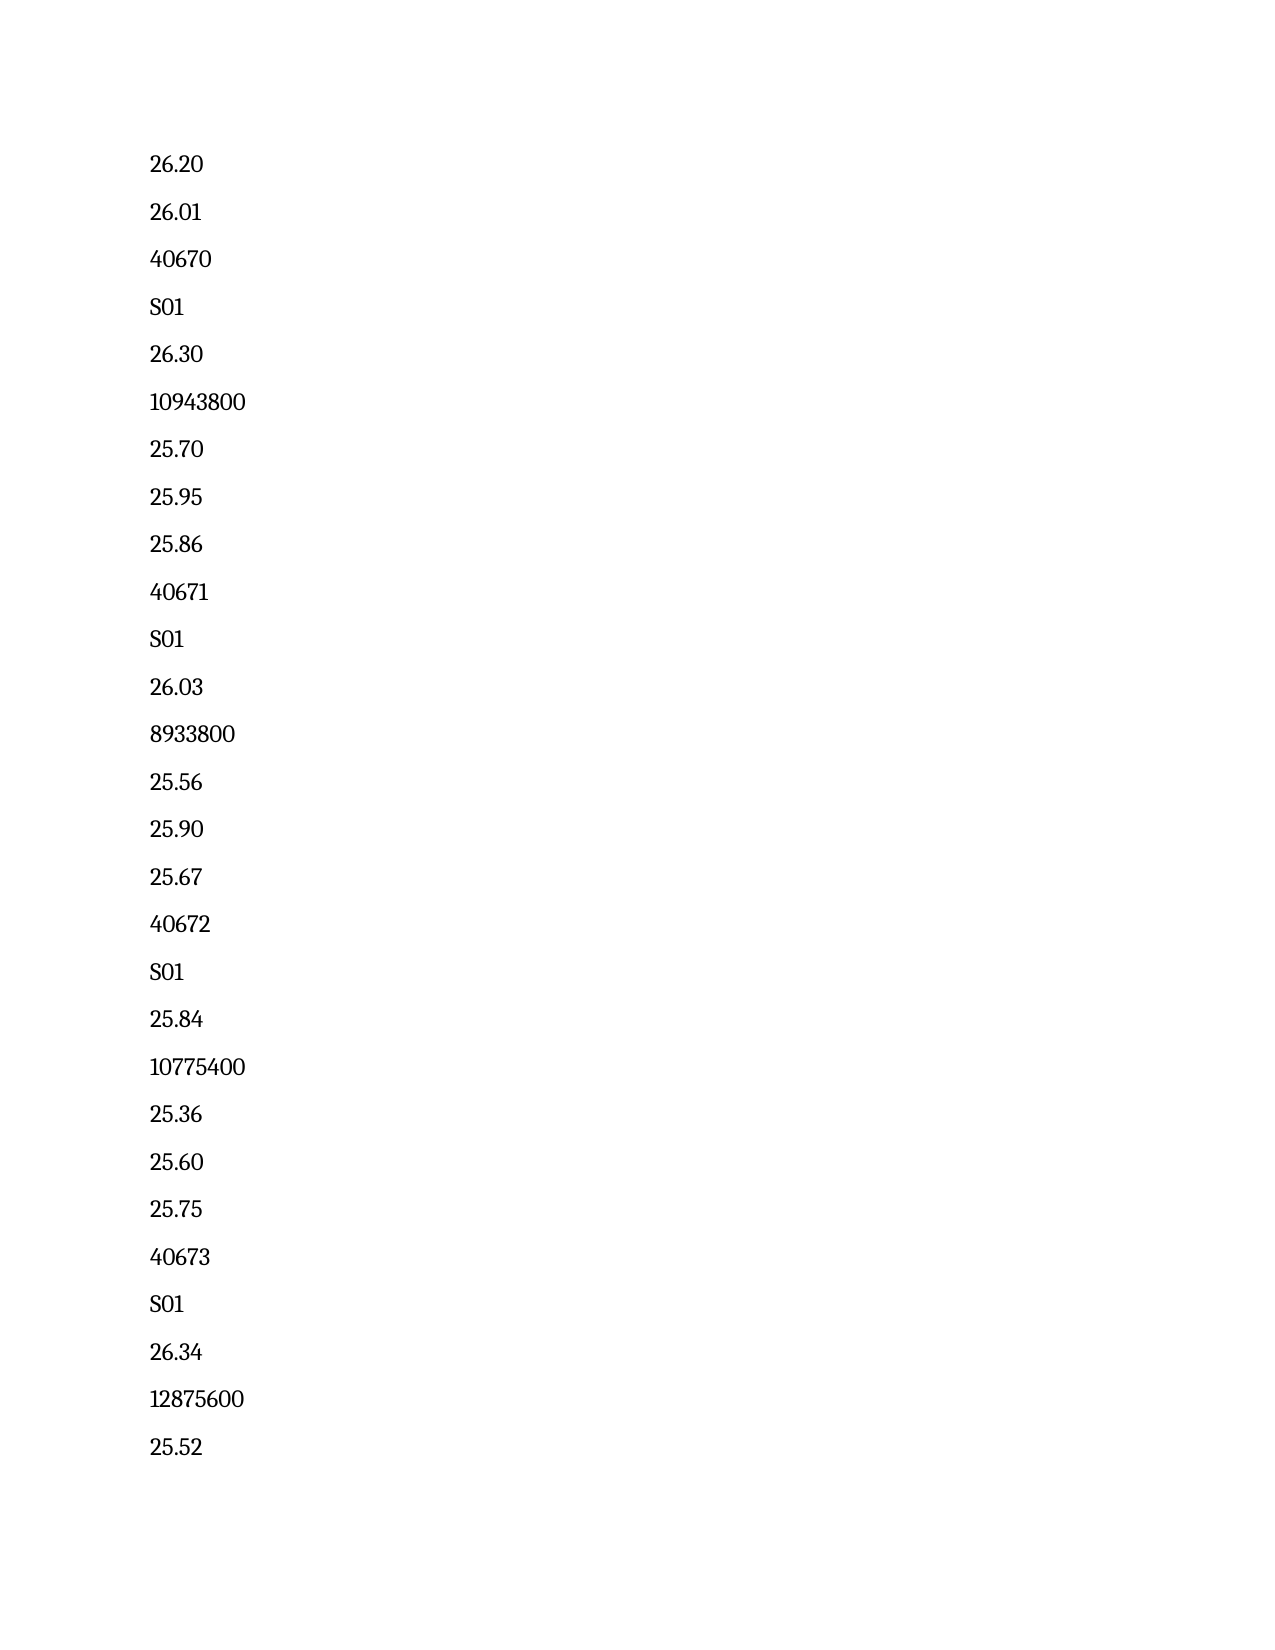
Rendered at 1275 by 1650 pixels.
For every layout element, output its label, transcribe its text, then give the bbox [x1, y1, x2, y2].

text 26.03 [150, 672, 1125, 701]
text 40671 [150, 577, 1125, 606]
text S01 [150, 1290, 1125, 1319]
text 25.56 [150, 767, 1125, 796]
text 26.30 [150, 340, 1125, 369]
text 26.01 [150, 197, 1125, 226]
text 10775400 [150, 1052, 1125, 1081]
text 12875600 [150, 1385, 1125, 1414]
text 40673 [150, 1242, 1125, 1271]
text 26.34 [150, 1337, 1125, 1366]
text S01 [150, 625, 1125, 654]
text 25.52 [150, 1432, 1125, 1461]
text 25.75 [150, 1195, 1125, 1224]
text 25.90 [150, 815, 1125, 844]
text 8933800 [150, 720, 1125, 749]
text 10943800 [150, 387, 1125, 416]
text S01 [150, 292, 1125, 321]
text 25.36 [150, 1100, 1125, 1129]
text 25.67 [150, 862, 1125, 891]
text 25.86 [150, 530, 1125, 559]
text 25.70 [150, 435, 1125, 464]
text 40672 [150, 910, 1125, 939]
text 25.84 [150, 1005, 1125, 1034]
text 26.20 [150, 150, 1125, 179]
text S01 [150, 957, 1125, 986]
text 25.60 [150, 1147, 1125, 1176]
text 40670 [150, 245, 1125, 274]
text 25.95 [150, 482, 1125, 511]
